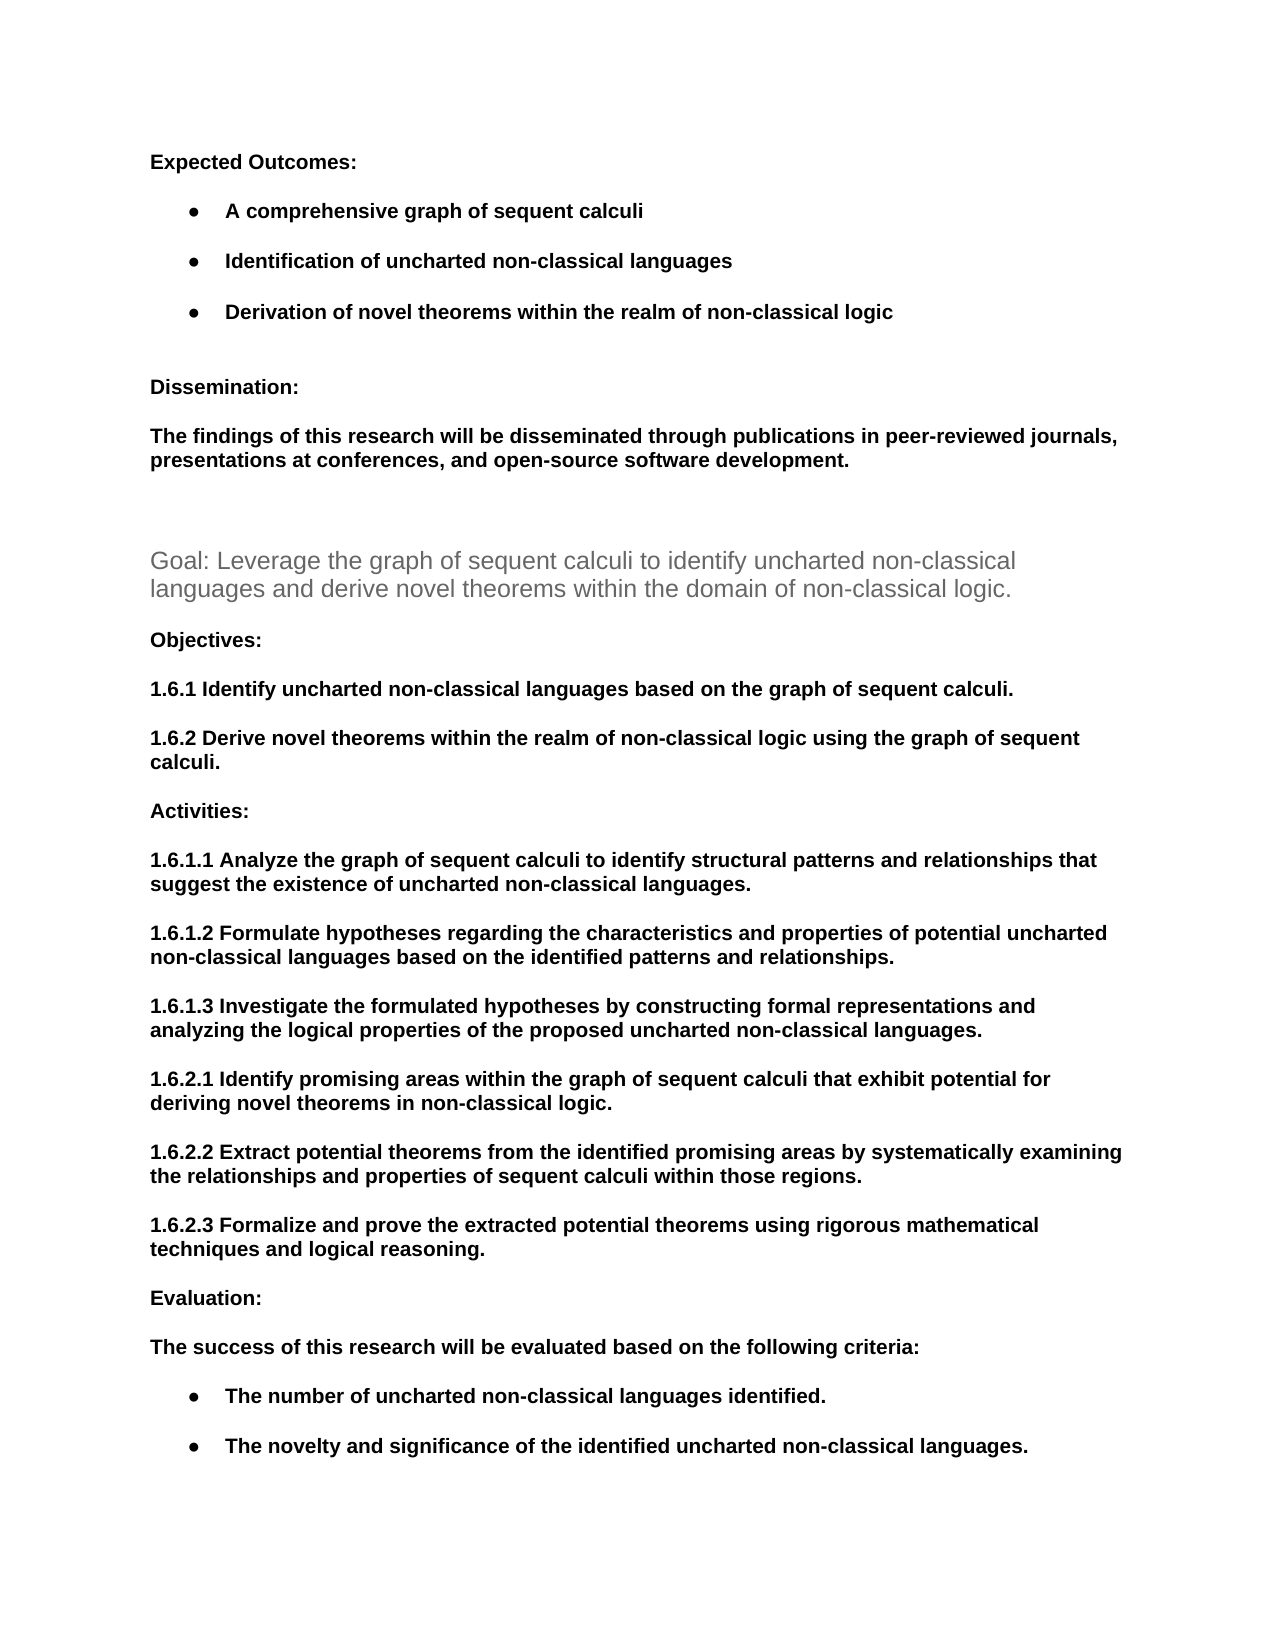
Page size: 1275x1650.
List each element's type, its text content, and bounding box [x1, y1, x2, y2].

text 1.6.1.2 Formulate hypotheses regarding the characteristics and properties of potential uncharted non-classical languages based on the identified patterns and relationships. [150, 921, 1125, 969]
text Dissemination: [150, 375, 1125, 399]
list The number of uncharted non-classical languages identified. [187, 1383, 1125, 1434]
text 1.6.2 Derive novel theorems within the realm of non-classical logic using the graph of sequent calculi. [150, 726, 1125, 774]
text The findings of this research will be disseminated through publications in peer-reviewed journals, presentations at conferences, and open-source software development. [150, 424, 1125, 472]
text 1.6.1.3 Investigate the formulated hypotheses by constructing formal representations and analyzing the logical properties of the proposed uncharted non-classical languages. [150, 994, 1125, 1042]
text The success of this research will be evaluated based on the following criteria: [150, 1334, 1125, 1358]
text 1.6.2.2 Extract potential theorems from the identified promising areas by systematically examining the relationships and properties of sequent calculi within those regions. [150, 1140, 1125, 1188]
list The novelty and significance of the identified uncharted non-classical languages. [187, 1434, 1125, 1484]
text 1.6.2.1 Identify promising areas within the graph of sequent calculi that exhibit potential for deriving novel theorems in non-classical logic. [150, 1067, 1125, 1115]
text 1.6.2.3 Formalize and prove the extracted potential theorems using rigorous mathematical techniques and logical reasoning. [150, 1213, 1125, 1261]
text 1.6.1 Identify uncharted non-classical languages based on the graph of sequent calculi. [150, 677, 1125, 701]
text Evaluation: [150, 1286, 1125, 1309]
text 1.6.1.1 Analyze the graph of sequent calculi to identify structural patterns and relationships that suggest the existence of uncharted non-classical languages. [150, 848, 1125, 896]
text Activities: [150, 799, 1125, 823]
subtitle Goal: Leverage the graph of sequent calculi to identify uncharted non-classical languages and derive novel theorems within the domain of non-classical logic. [150, 546, 1125, 603]
list Identification of uncharted non-classical languages [187, 249, 1125, 299]
list A comprehensive graph of sequent calculi [187, 199, 1125, 249]
text Expected Outcomes: [150, 150, 1125, 174]
text Objectives: [150, 628, 1125, 652]
list Derivation of novel theorems within the realm of non-classical logic [187, 299, 1125, 350]
